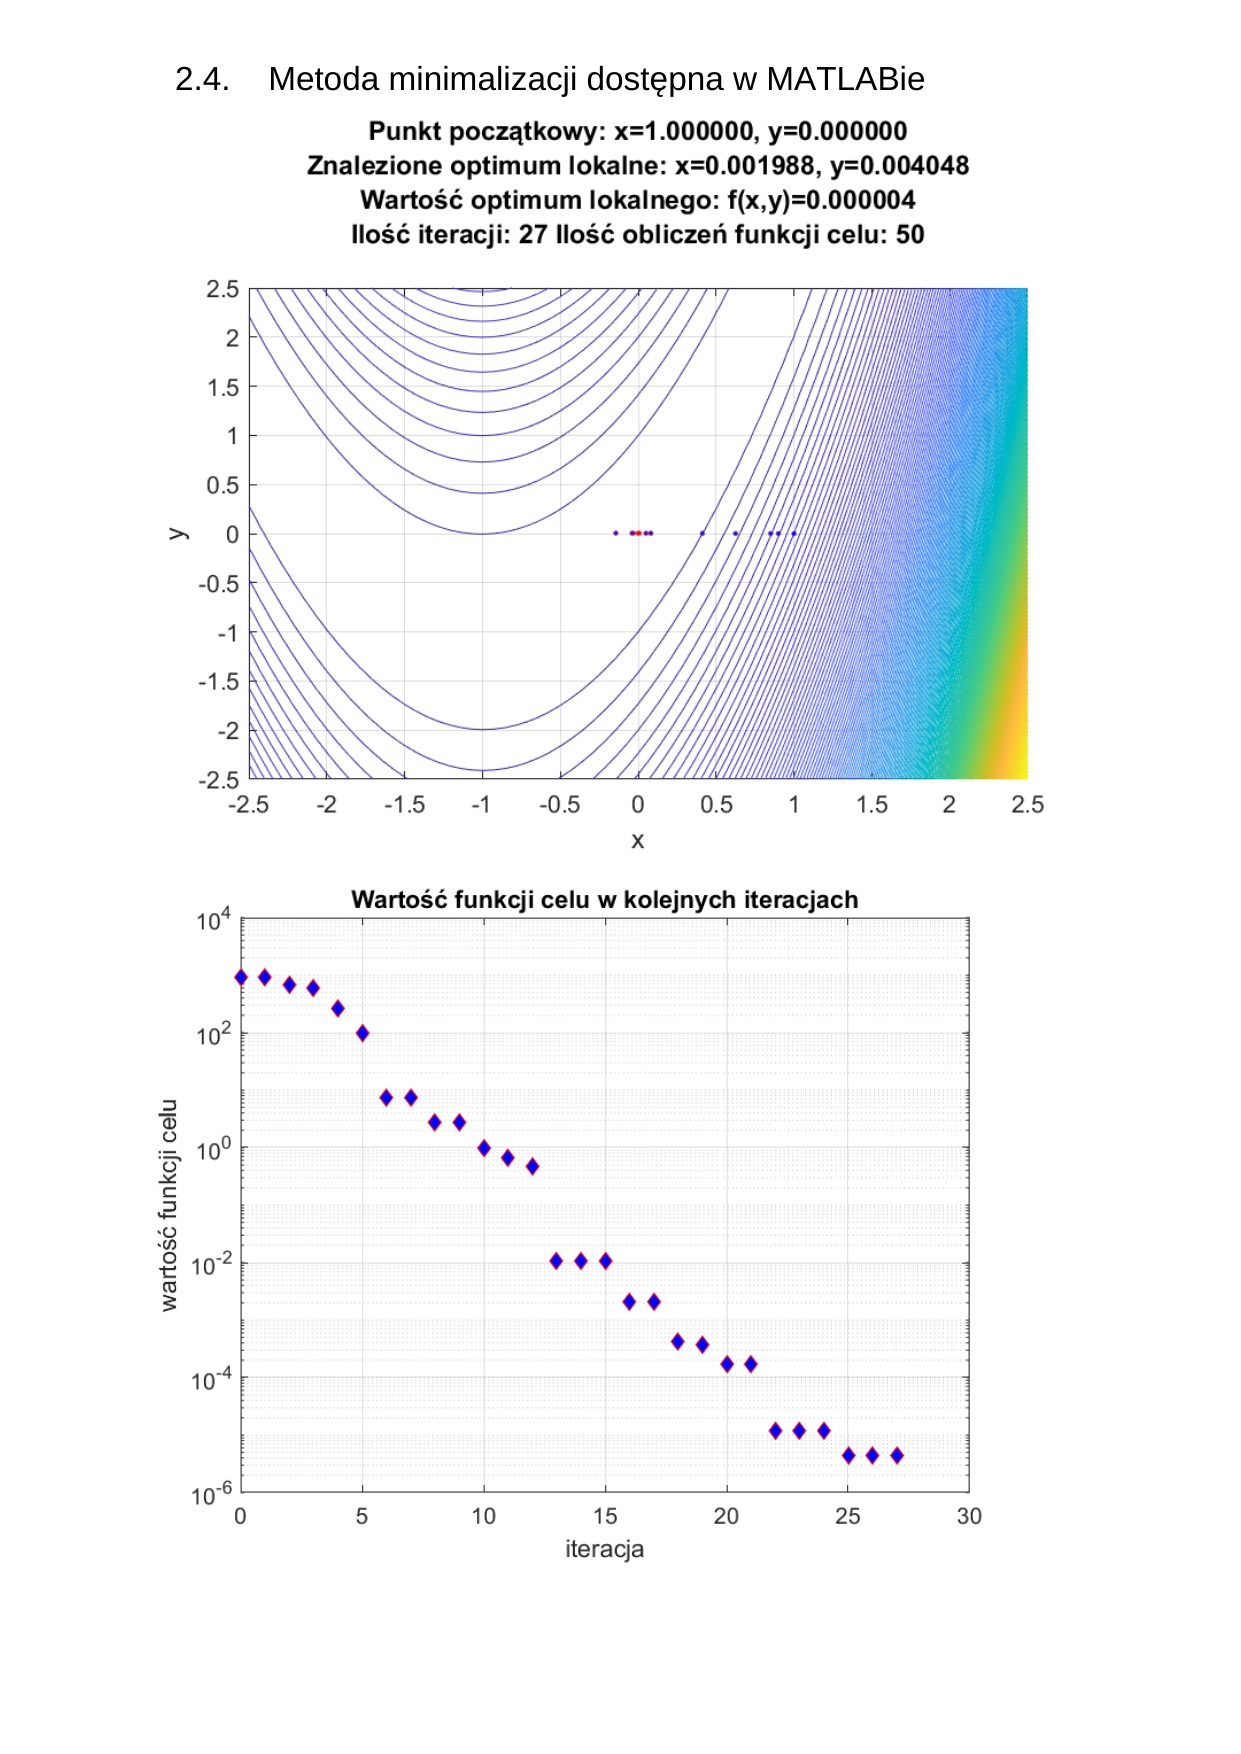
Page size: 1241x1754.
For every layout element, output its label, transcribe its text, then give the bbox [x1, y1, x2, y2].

picture [118, 865, 1059, 1570]
picture [118, 110, 1123, 862]
subtitle Metoda minimalizacji dostępna w MATLABie [231, 59, 1122, 97]
